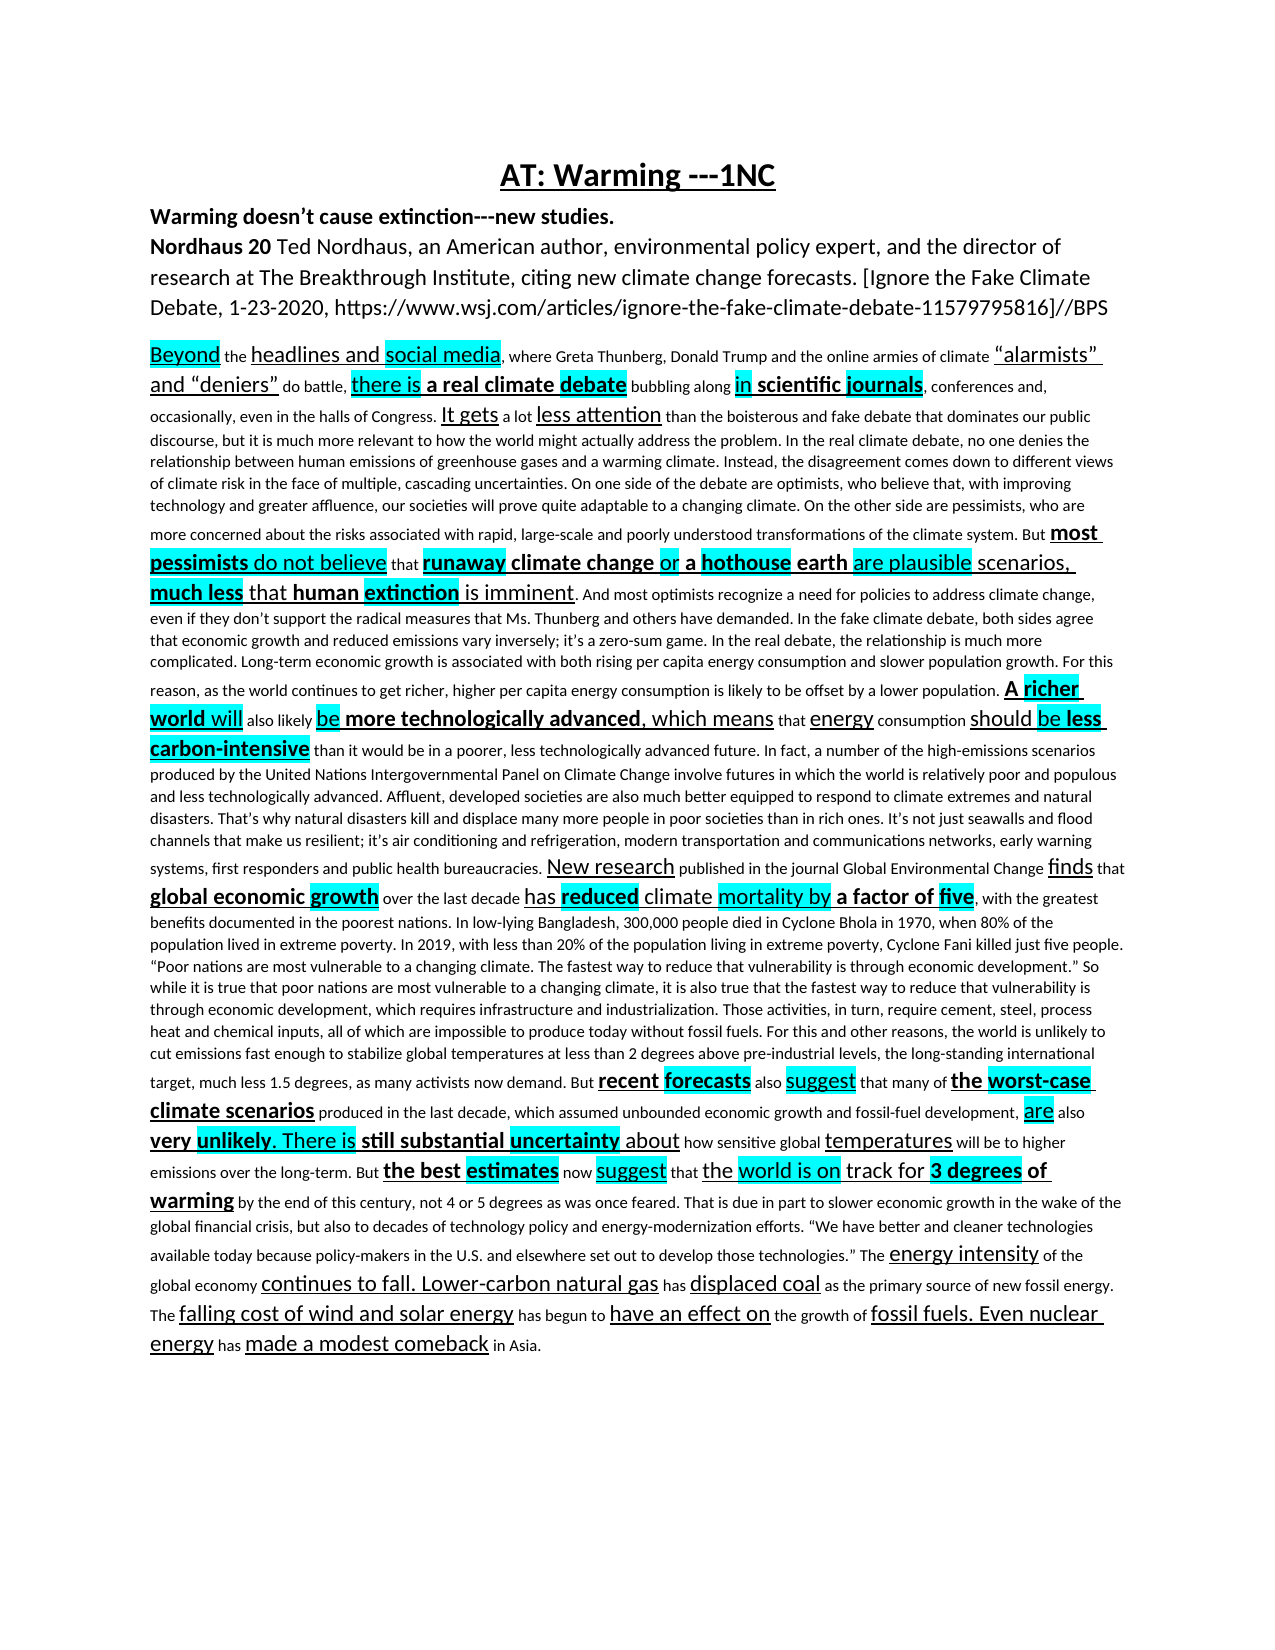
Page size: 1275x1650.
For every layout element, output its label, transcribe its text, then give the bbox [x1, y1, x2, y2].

text Nordhaus 20 Ted Nordhaus, an American author, environmental policy expert, and the director of research at The Breakthrough Institute, citing new climate change forecasts. [Ignore the Fake Climate Debate, 1-23-2020, https://www.wsj.com/articles/ignore-the-fake-climate-debate-11579795816]//BPS [150, 232, 1125, 321]
subtitle AT: Warming ---1NC [150, 154, 1125, 195]
subtitle Warming doesn’t cause extinction---new studies. [150, 202, 1125, 230]
text Beyond the headlines and social media, where Greta Thunberg, Donald Trump and the online armies of climate “alarmists” and “deniers” do battle, there is a real climate debate bubbling along in scientific journals, conferences and, occasionally, even in the halls of Congress. It gets a lot less attention than the boisterous and fake debate that dominates our public discourse, but it is much more relevant to how the world might actually address the problem. In the real climate debate, no one denies the relationship between human emissions of greenhouse gases and a warming climate. Instead, the disagreement comes down to different views of climate risk in the face of multiple, cascading uncertainties. On one side of the debate are optimists, who believe that, with improving technology and greater affluence, our societies will prove quite adaptable to a changing climate. On the other side are pessimists, who are more concerned about the risks associated with rapid, large-scale and poorly understood transformations of the climate system. But most pessimists do not believe that runaway climate change or a hothouse earth are plausible scenarios, much less that human extinction is imminent. And most optimists recognize a need for policies to address climate change, even if they don’t support the radical measures that Ms. Thunberg and others have demanded. In the fake climate debate, both sides agree that economic growth and reduced emissions vary inversely; it’s a zero-sum game. In the real debate, the relationship is much more complicated. Long-term economic growth is associated with both rising per capita energy consumption and slower population growth. For this reason, as the world continues to get richer, higher per capita energy consumption is likely to be offset by a lower population. A richer world will also likely be more technologically advanced, which means that energy consumption should be less carbon-intensive than it would be in a poorer, less technologically advanced future. In fact, a number of the high-emissions scenarios produced by the United Nations Intergovernmental Panel on Climate Change involve futures in which the world is relatively poor and populous and less technologically advanced. Affluent, developed societies are also much better equipped to respond to climate extremes and natural disasters. That’s why natural disasters kill and displace many more people in poor societies than in rich ones. It’s not just seawalls and flood channels that make us resilient; it’s air conditioning and refrigeration, modern transportation and communications networks, early warning systems, first responders and public health bureaucracies. New research published in the journal Global Environmental Change finds that global economic growth over the last decade has reduced climate mortality by a factor of five, with the greatest benefits documented in the poorest nations. In low-lying Bangladesh, 300,000 people died in Cyclone Bhola in 1970, when 80% of the population lived in extreme poverty. In 2019, with less than 20% of the population living in extreme poverty, Cyclone Fani killed just five people. “Poor nations are most vulnerable to a changing climate. The fastest way to reduce that vulnerability is through economic development.” So while it is true that poor nations are most vulnerable to a changing climate, it is also true that the fastest way to reduce that vulnerability is through economic development, which requires infrastructure and industrialization. Those activities, in turn, require cement, steel, process heat and chemical inputs, all of which are impossible to produce today without fossil fuels. For this and other reasons, the world is unlikely to cut emissions fast enough to stabilize global temperatures at less than 2 degrees above pre-industrial levels, the long-standing international target, much less 1.5 degrees, as many activists now demand. But recent forecasts also suggest that many of the worst-case climate scenarios produced in the last decade, which assumed unbounded economic growth and fossil-fuel development, are also very unlikely. There is still substantial uncertainty about how sensitive global temperatures will be to higher emissions over the long-term. But the best estimates now suggest that the world is on track for 3 degrees of warming by the end of this century, not 4 or 5 degrees as was once feared. That is due in part to slower economic growth in the wake of the global financial crisis, but also to decades of technology policy and energy-modernization efforts. “We have better and cleaner technologies available today because policy-makers in the U.S. and elsewhere set out to develop those technologies.” The energy intensity of the global economy continues to fall. Lower-carbon natural gas has displaced coal as the primary source of new fossil energy. The falling cost of wind and solar energy has begun to have an effect on the growth of fossil fuels. Even nuclear energy has made a modest comeback in Asia. [150, 340, 1125, 1357]
